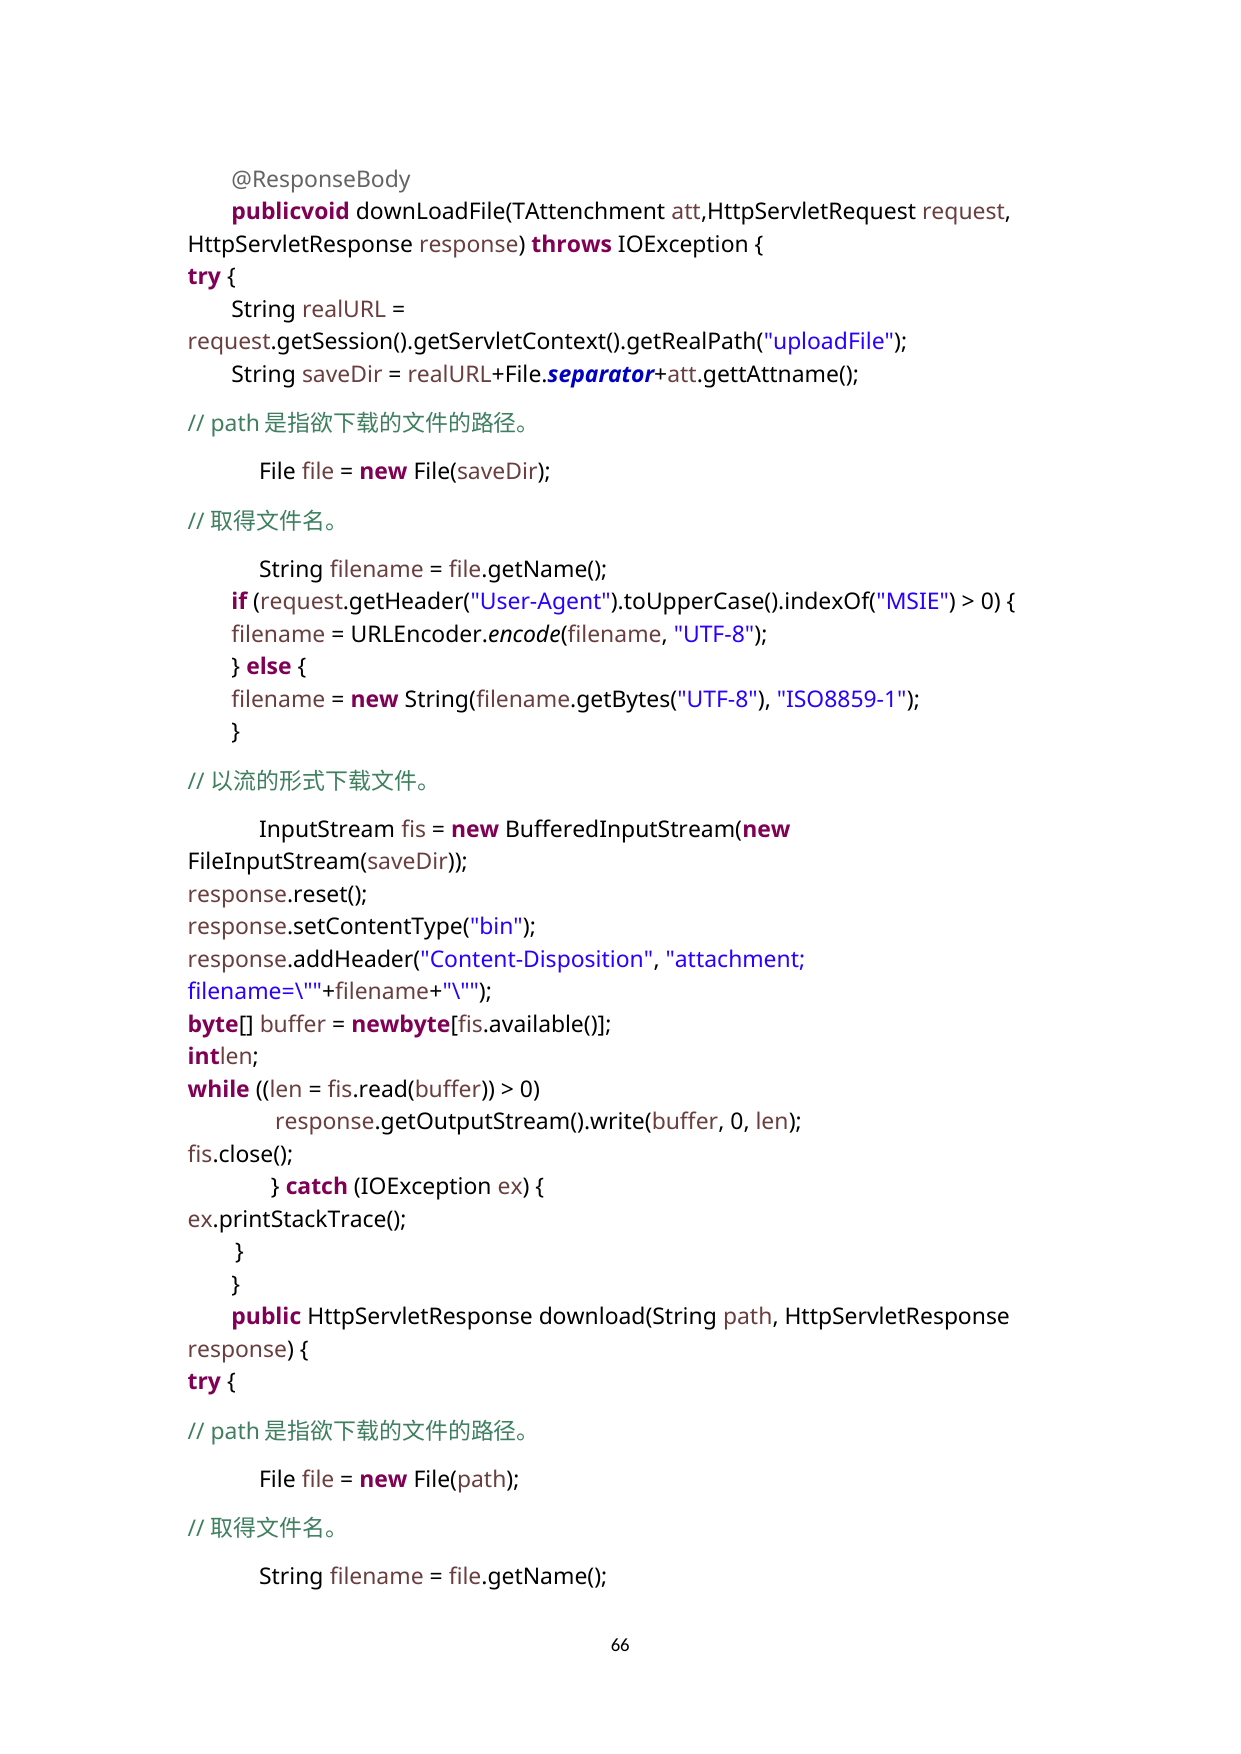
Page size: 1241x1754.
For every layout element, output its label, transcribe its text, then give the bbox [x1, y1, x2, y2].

text InputStream fis = new BufferedInputStream(new FileInputStream(saveDir)); [187, 812, 1053, 877]
text } [187, 1234, 1053, 1267]
text String saveDir = realURL+File.separator+att.gettAttname(); [187, 357, 1053, 389]
text ex.printStackTrace(); [187, 1202, 1053, 1234]
text // 以流的形式下载文件。 [187, 747, 1053, 812]
text public HttpServletResponse download(String path, HttpServletResponse response) { [187, 1299, 1053, 1364]
text try { [187, 259, 1053, 292]
text @ResponseBody [187, 162, 1053, 194]
text File file = new File(saveDir); [187, 454, 1053, 487]
text } else { [187, 649, 1053, 682]
text } [187, 1267, 1053, 1299]
text byte[] buffer = newbyte[fis.available()]; [187, 1007, 1053, 1039]
text // 取得文件名。 [187, 487, 1053, 552]
text while ((len = fis.read(buffer)) > 0) [187, 1072, 1053, 1104]
text String filename = file.getName(); [187, 552, 1053, 584]
text filename = new String(filename.getBytes("UTF-8"), "ISO8859-1"); [187, 682, 1053, 714]
text String realURL = request.getSession().getServletContext().getRealPath("uploadFile"); [187, 292, 1053, 357]
text // path是指欲下载的文件的路径。 [187, 1397, 1053, 1462]
text } [187, 714, 1053, 747]
text response.addHeader("Content-Disposition", "attachment; filename=\""+filename+"\""); [187, 942, 1053, 1007]
text publicvoid downLoadFile(TAttenchment att,HttpServletRequest request, HttpServletResponse response) throws IOException { [187, 194, 1053, 259]
text // path是指欲下载的文件的路径。 [187, 389, 1053, 454]
text response.reset(); [187, 877, 1053, 909]
text String filename = file.getName(); [187, 1559, 1053, 1592]
text // 取得文件名。 [187, 1494, 1053, 1559]
text try { [187, 1364, 1053, 1397]
text if (request.getHeader("User-Agent").toUpperCase().indexOf("MSIE") > 0) { [187, 584, 1053, 617]
text response.getOutputStream().write(buffer, 0, len); [187, 1104, 1053, 1137]
text File file = new File(path); [187, 1462, 1053, 1494]
text } catch (IOException ex) { [187, 1169, 1053, 1202]
text fis.close(); [187, 1137, 1053, 1169]
text response.setContentType("bin"); [187, 909, 1053, 942]
text filename = URLEncoder.encode(filename, "UTF-8"); [187, 617, 1053, 649]
text intlen; [187, 1039, 1053, 1072]
